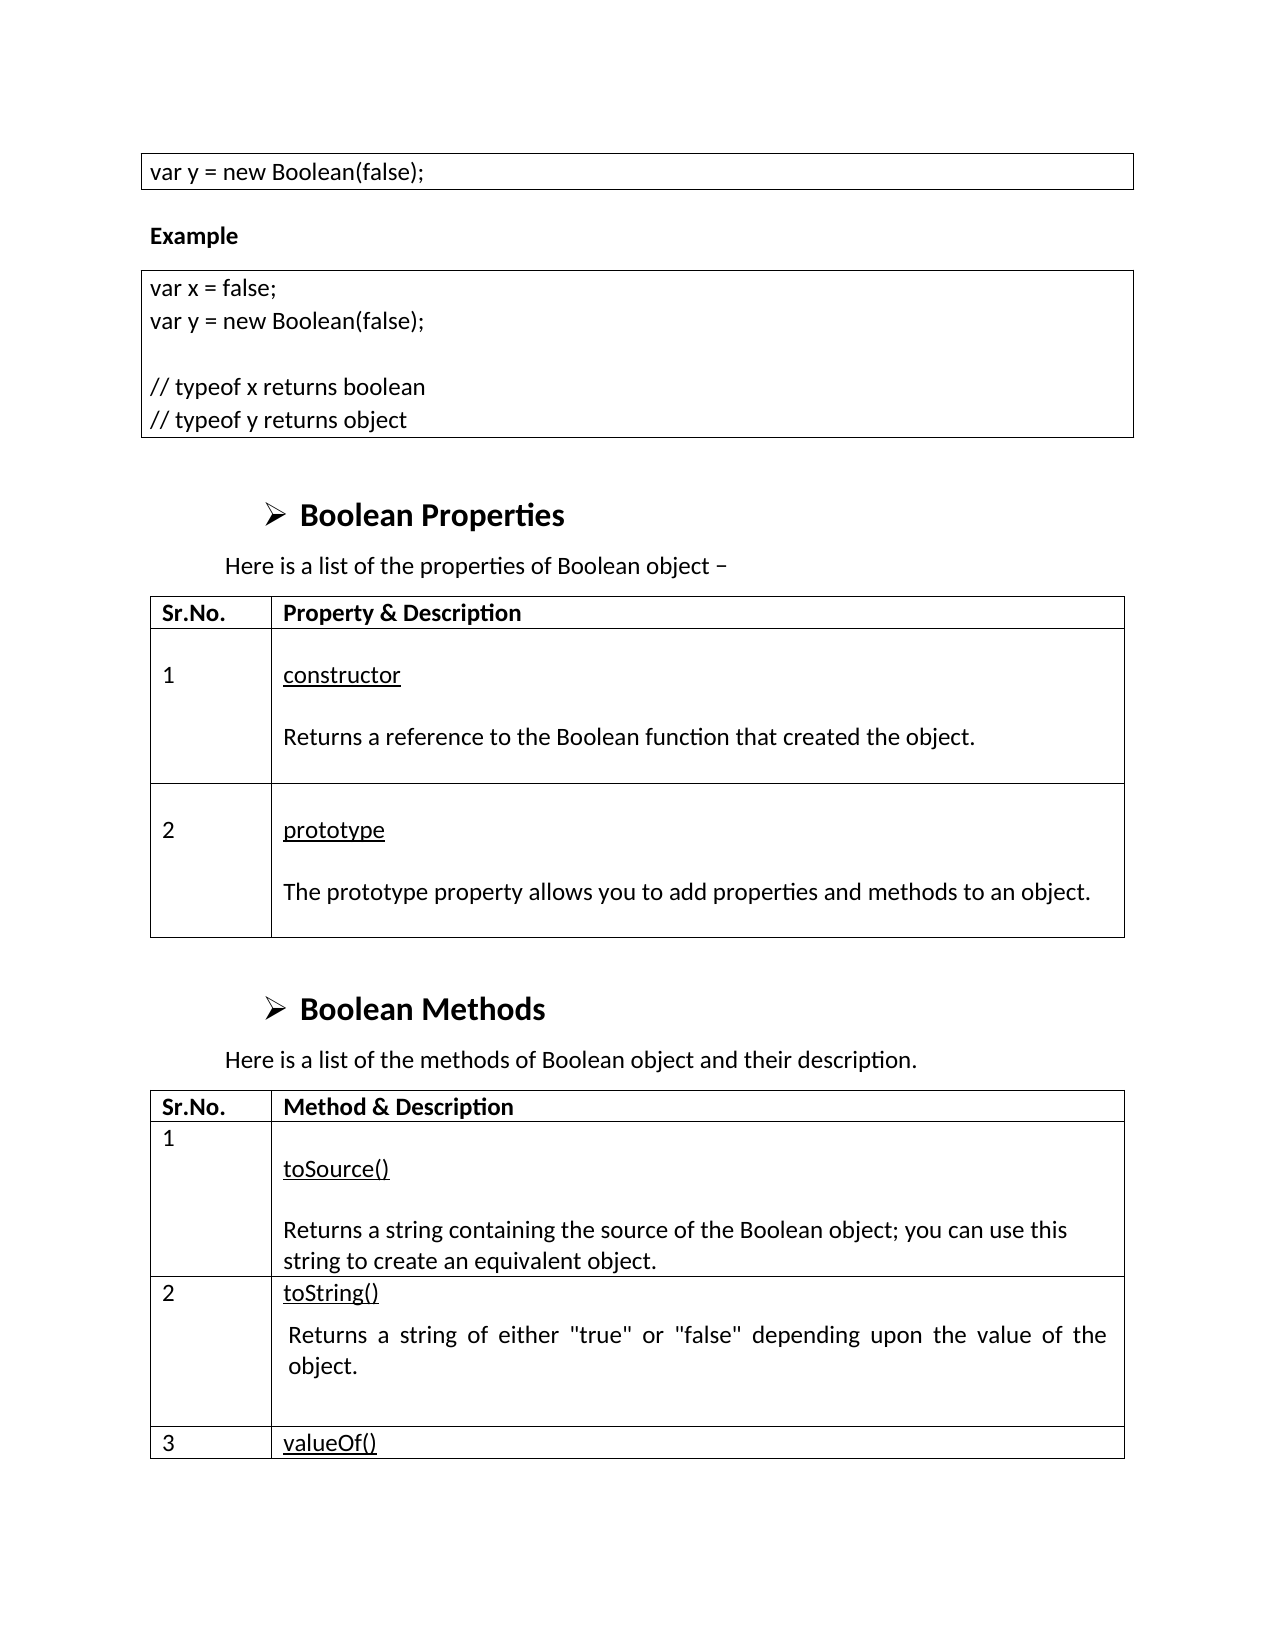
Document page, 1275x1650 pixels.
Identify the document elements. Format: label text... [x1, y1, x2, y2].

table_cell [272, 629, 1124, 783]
text var x = false; var y = new Boolean(false); // typeof x returns boolean // typeof y returns object [142, 271, 1133, 437]
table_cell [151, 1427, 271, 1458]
subtitle Boolean Properties [262, 494, 1125, 535]
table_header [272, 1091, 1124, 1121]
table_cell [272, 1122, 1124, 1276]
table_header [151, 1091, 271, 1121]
text var y = new Boolean(false); [142, 154, 1133, 189]
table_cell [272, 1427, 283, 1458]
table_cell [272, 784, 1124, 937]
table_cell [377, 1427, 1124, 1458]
text Here is a list of the properties of Boolean object − [155, 551, 1120, 581]
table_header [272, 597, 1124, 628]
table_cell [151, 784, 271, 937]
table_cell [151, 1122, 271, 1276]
subtitle Boolean Methods [262, 988, 1125, 1028]
text Example [150, 220, 1125, 250]
text Here is a list of the methods of Boolean object and their description. [155, 1044, 1120, 1075]
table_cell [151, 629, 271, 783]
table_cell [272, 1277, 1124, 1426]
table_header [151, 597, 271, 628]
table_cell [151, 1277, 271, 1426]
